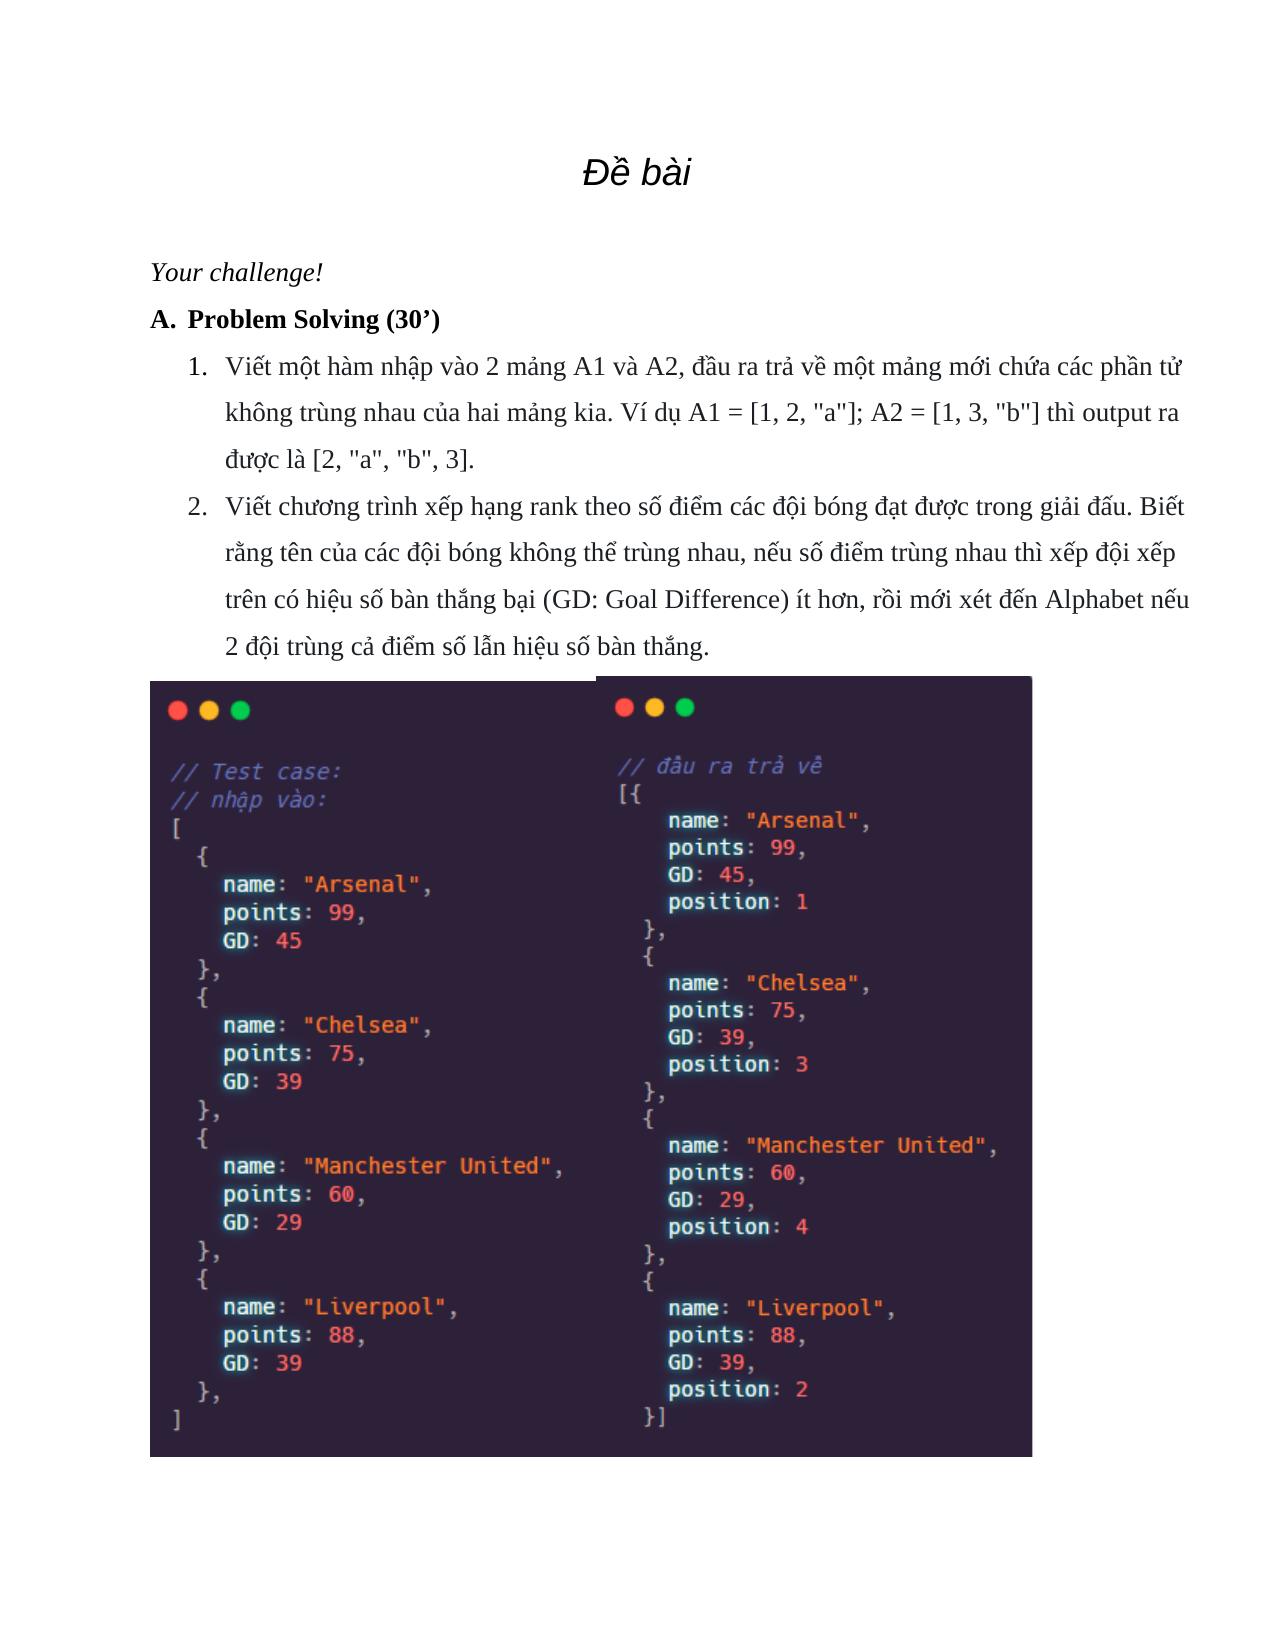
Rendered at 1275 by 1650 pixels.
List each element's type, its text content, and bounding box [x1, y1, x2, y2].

list Viết chương trình xếp hạng rank theo số điểm các đội bóng đạt được trong giải đấu. Biết rằng tên của các đội bóng không thể trùng nhau, nếu số điểm trùng nhau thì xếp đội xếp trên có hiệu số bàn thắng bại (GD: Goal Difference) ít hơn, rồi mới xét đến Alphabet nếu 2 đội trùng cả điểm số lẫn hiệu số bàn thắng. [187, 490, 1198, 661]
text Đề bài [75, 150, 1198, 193]
text Your challenge! [150, 257, 1198, 288]
list Problem Solving (30’) [150, 303, 1198, 334]
picture [150, 676, 1033, 1457]
list Viết một hàm nhập vào 2 mảng A1 và A2, đầu ra trả về một mảng mới chứa các phần tử không trùng nhau của hai mảng kia. Ví dụ A1 = [1, 2, "a"]; A2 = [1, 3, "b"] thì output ra được là [2, "a", "b", 3]. [187, 350, 1198, 474]
